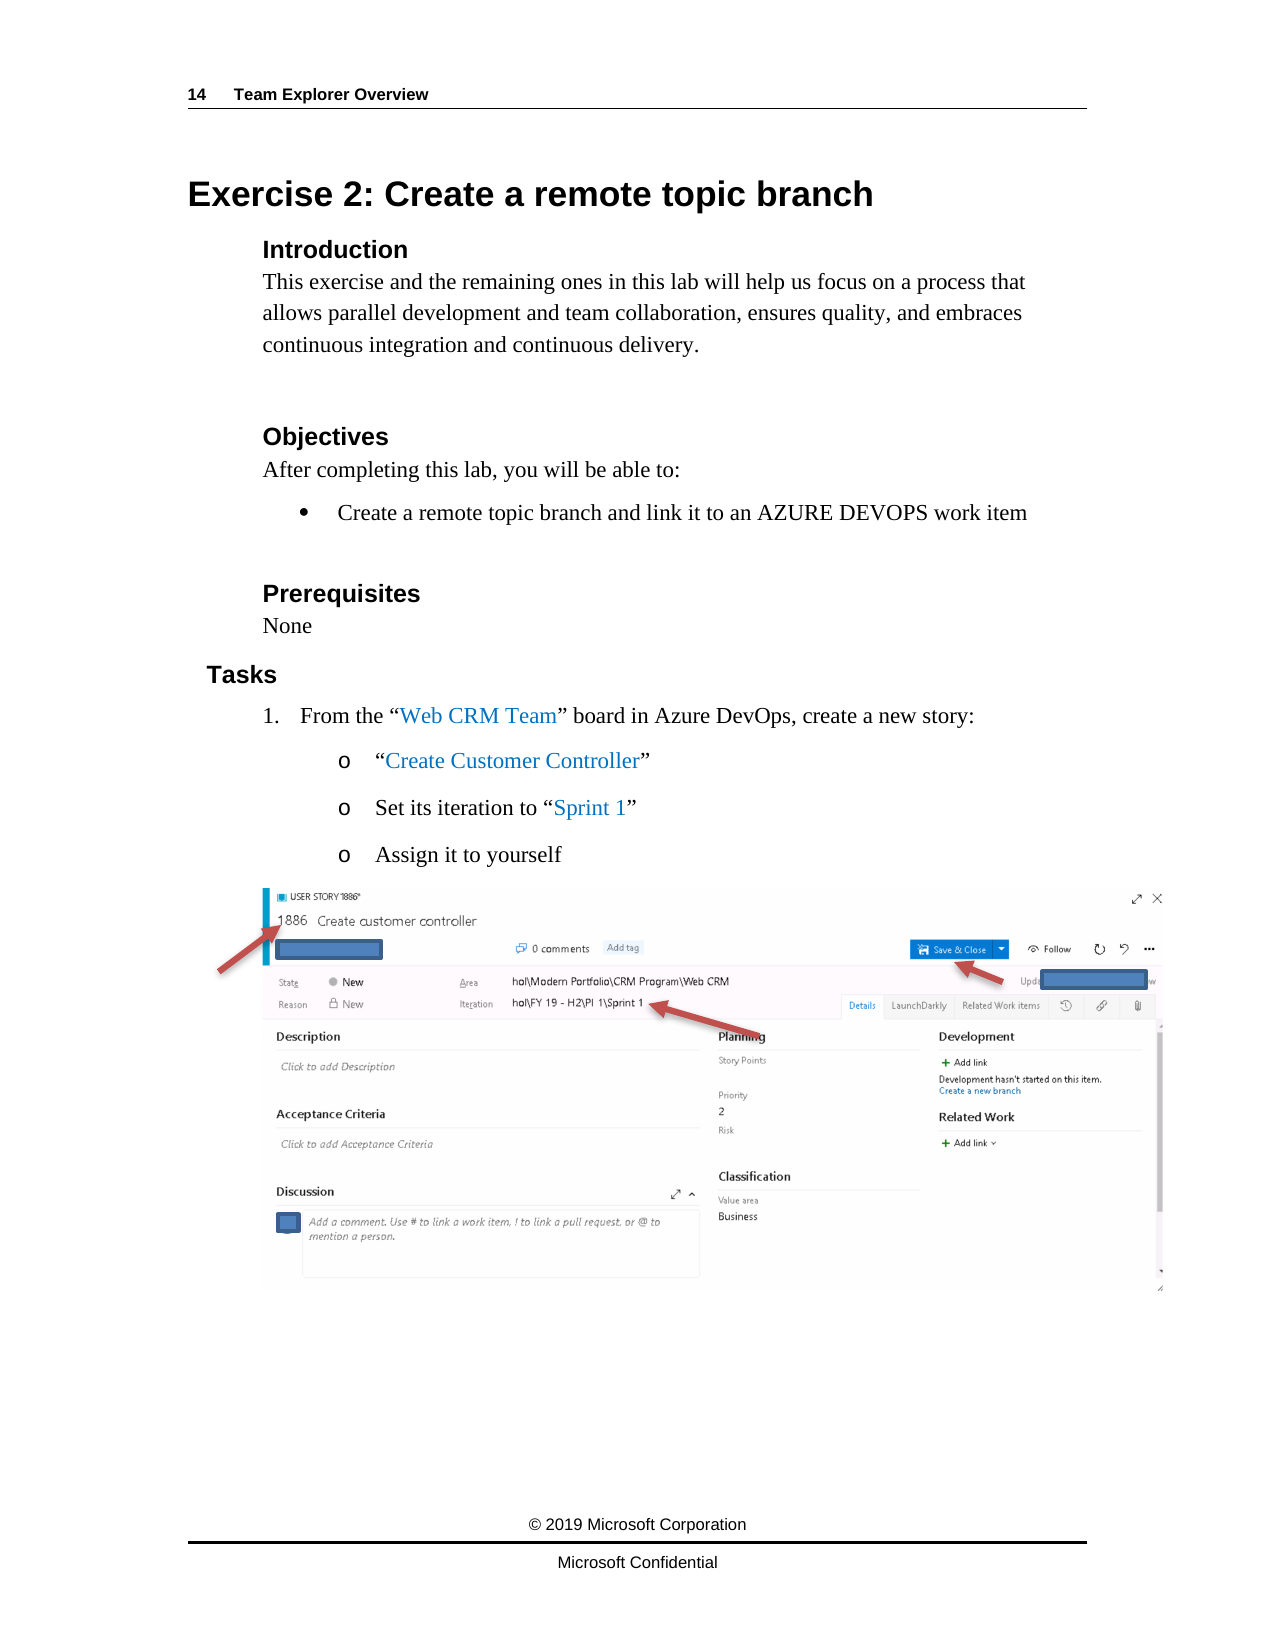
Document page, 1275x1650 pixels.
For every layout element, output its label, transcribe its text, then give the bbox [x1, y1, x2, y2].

subtitle Exercise 2: Create a remote topic branch [187, 175, 1087, 214]
subtitle Objectives [262, 421, 1087, 452]
list Create a remote topic branch and link it to an AZURE DEVOPS work item [300, 496, 1087, 527]
subtitle Prerequisites [262, 577, 1087, 608]
list From the “Web CRM Team” board in Azure DevOps, create a new story: [262, 702, 1087, 728]
list “Create Customer Controller” [337, 747, 1087, 775]
list Set its iteration to “Sprint 1” [337, 794, 1087, 822]
list Assign it to yourself [337, 841, 1087, 869]
picture [262, 888, 1163, 1292]
text None [262, 608, 1087, 639]
text This exercise and the remaining ones in this lab will help us focus on a process that allows parallel development and team collaboration, ensures quality, and embraces continuous integration and continuous delivery. [262, 264, 1087, 358]
subtitle Tasks [206, 658, 1087, 689]
subtitle Introduction [262, 233, 1087, 264]
text After completing this lab, you will be able to: [262, 452, 1087, 483]
